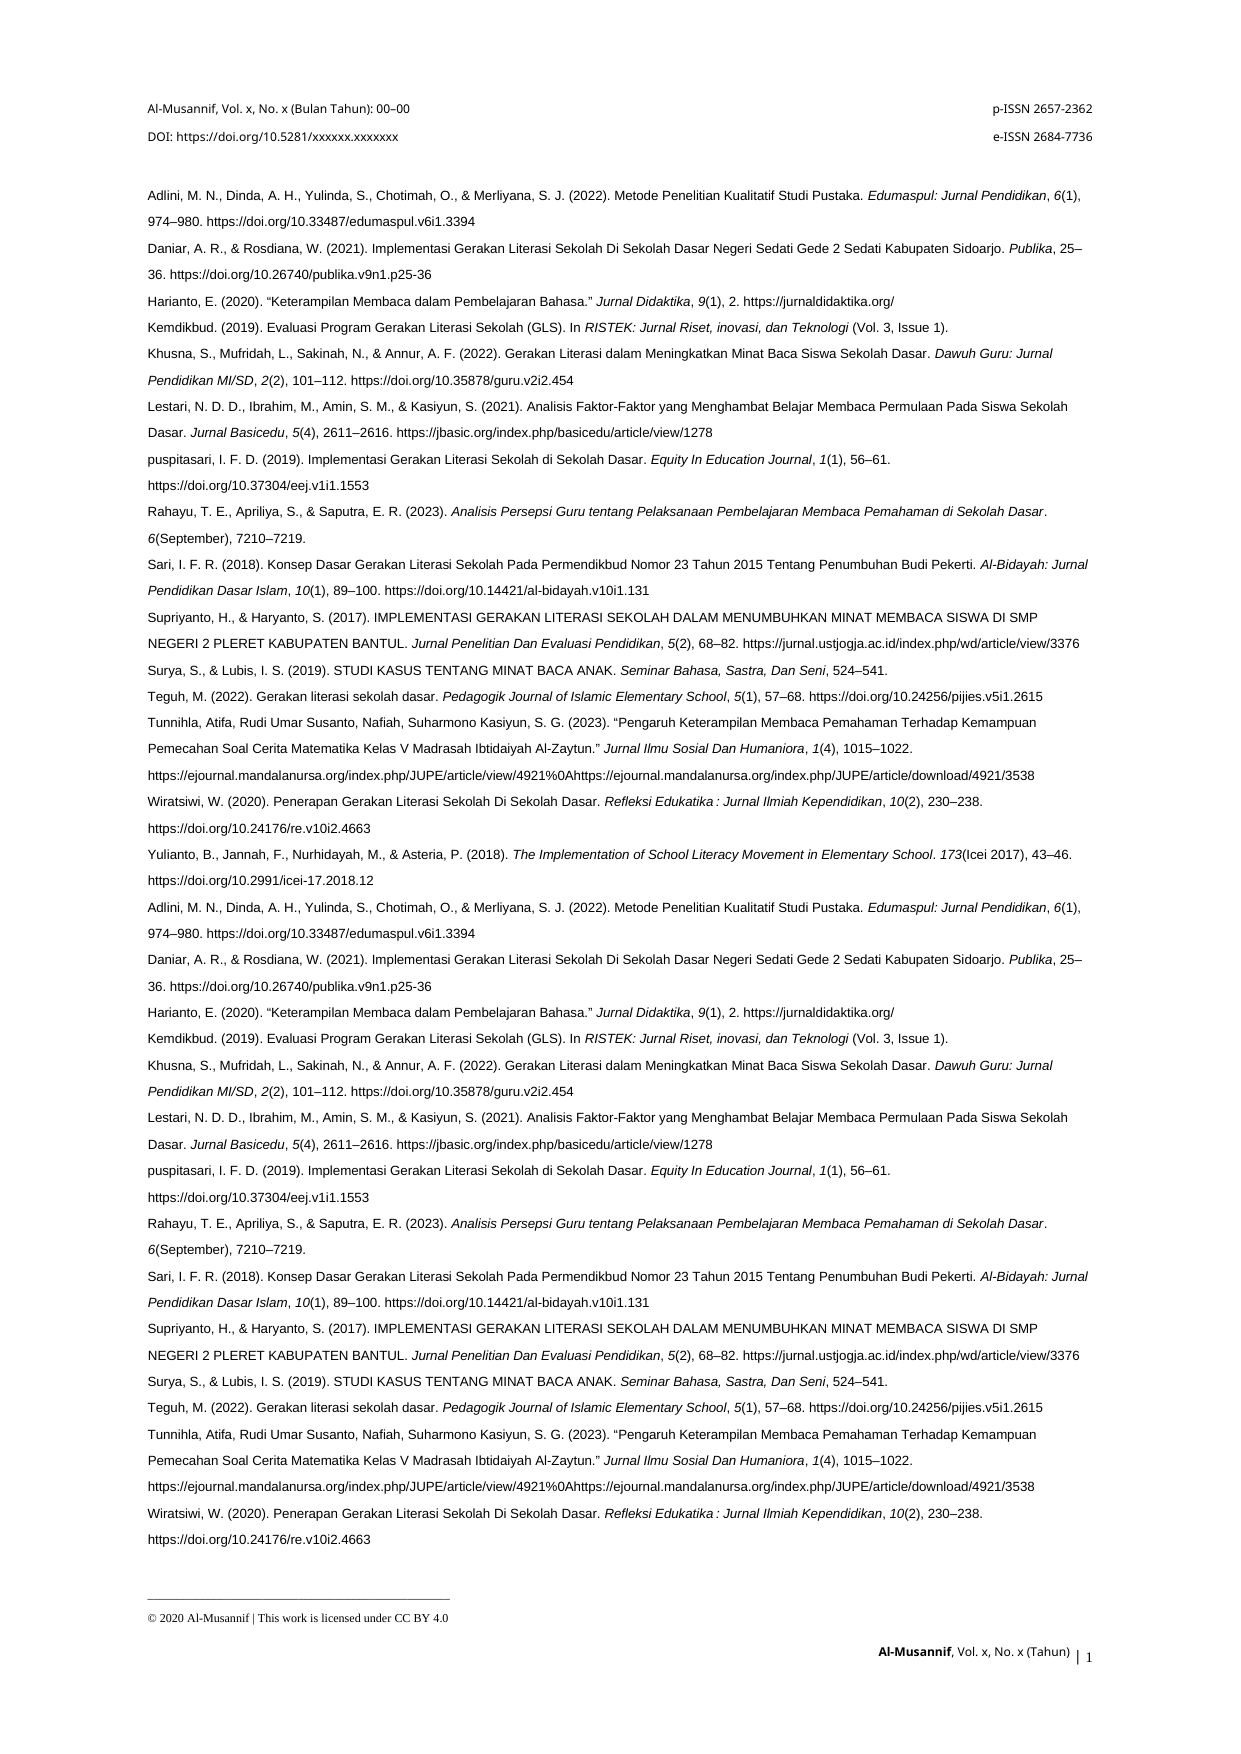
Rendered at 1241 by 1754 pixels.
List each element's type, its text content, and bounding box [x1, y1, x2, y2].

text Sari, I. F. R. (2018). Konsep Dasar Gerakan Literasi Sekolah Pada Permendikbud Nomor 23 Tahun 2015 Tentang Penumbuhan Budi Pekerti. Al-Bidayah: Jurnal Pendidikan Dasar Islam, 10(1), 89–100. https://doi.org/10.14421/al-bidayah.v10i1.131 [147, 1258, 1092, 1310]
text Adlini, M. N., Dinda, A. H., Yulinda, S., Chotimah, O., & Merliyana, S. J. (2022). Metode Penelitian Kualitatif Studi Pustaka. Edumaspul: Jurnal Pendidikan, 6(1), 974–980. https://doi.org/10.33487/edumaspul.v6i1.3394 [147, 889, 1092, 941]
text Surya, S., & Lubis, I. S. (2019). STUDI KASUS TENTANG MINAT BACA ANAK. Seminar Bahasa, Sastra, Dan Seni, 524–541. [147, 1363, 1092, 1389]
text puspitasari, I. F. D. (2019). Implementasi Gerakan Literasi Sekolah di Sekolah Dasar. Equity In Education Journal, 1(1), 56–61. https://doi.org/10.37304/eej.v1i1.1553 [147, 1152, 1092, 1205]
text Surya, S., & Lubis, I. S. (2019). STUDI KASUS TENTANG MINAT BACA ANAK. Seminar Bahasa, Sastra, Dan Seni, 524–541. [147, 652, 1092, 678]
text Khusna, S., Mufridah, L., Sakinah, N., & Annur, A. F. (2022). Gerakan Literasi dalam Meningkatkan Minat Baca Siswa Sekolah Dasar. Dawuh Guru: Jurnal Pendidikan MI/SD, 2(2), 101–112. https://doi.org/10.35878/guru.v2i2.454 [147, 1047, 1092, 1099]
text Teguh, M. (2022). Gerakan literasi sekolah dasar. Pedagogik Journal of Islamic Elementary School, 5(1), 57–68. https://doi.org/10.24256/pijies.v5i1.2615 [147, 1389, 1092, 1416]
text Kemdikbud. (2019). Evaluasi Program Gerakan Literasi Sekolah (GLS). In RISTEK: Jurnal Riset, inovasi, dan Teknologi (Vol. 3, Issue 1). [147, 1021, 1092, 1047]
text Harianto, E. (2020). “Keterampilan Membaca dalam Pembelajaran Bahasa.” Jurnal Didaktika, 9(1), 2. https://jurnaldidaktika.org/ [147, 994, 1092, 1021]
text Wiratsiwi, W. (2020). Penerapan Gerakan Literasi Sekolah Di Sekolah Dasar. Refleksi Edukatika : Jurnal Ilmiah Kependidikan, 10(2), 230–238. https://doi.org/10.24176/re.v10i2.4663 [147, 1495, 1092, 1548]
text Rahayu, T. E., Apriliya, S., & Saputra, E. R. (2023). Analisis Persepsi Guru tentang Pelaksanaan Pembelajaran Membaca Pemahaman di Sekolah Dasar. 6(September), 7210–7219. [147, 493, 1092, 546]
text Daniar, A. R., & Rosdiana, W. (2021). Implementasi Gerakan Literasi Sekolah Di Sekolah Dasar Negeri Sedati Gede 2 Sedati Kabupaten Sidoarjo. Publika, 25–36. https://doi.org/10.26740/publika.v9n1.p25-36 [147, 230, 1092, 283]
text Supriyanto, H., & Haryanto, S. (2017). IMPLEMENTASI GERAKAN LITERASI SEKOLAH DALAM MENUMBUHKAN MINAT MEMBACA SISWA DI SMP NEGERI 2 PLERET KABUPATEN BANTUL. Jurnal Penelitian Dan Evaluasi Pendidikan, 5(2), 68–82. https://jurnal.ustjogja.ac.id/index.php/wd/article/view/3376 [147, 599, 1092, 652]
text Teguh, M. (2022). Gerakan literasi sekolah dasar. Pedagogik Journal of Islamic Elementary School, 5(1), 57–68. https://doi.org/10.24256/pijies.v5i1.2615 [147, 678, 1092, 704]
text Daniar, A. R., & Rosdiana, W. (2021). Implementasi Gerakan Literasi Sekolah Di Sekolah Dasar Negeri Sedati Gede 2 Sedati Kabupaten Sidoarjo. Publika, 25–36. https://doi.org/10.26740/publika.v9n1.p25-36 [147, 941, 1092, 994]
text Adlini, M. N., Dinda, A. H., Yulinda, S., Chotimah, O., & Merliyana, S. J. (2022). Metode Penelitian Kualitatif Studi Pustaka. Edumaspul: Jurnal Pendidikan, 6(1), 974–980. https://doi.org/10.33487/edumaspul.v6i1.3394 [147, 177, 1092, 230]
text Lestari, N. D. D., Ibrahim, M., Amin, S. M., & Kasiyun, S. (2021). Analisis Faktor-Faktor yang Menghambat Belajar Membaca Permulaan Pada Siswa Sekolah Dasar. Jurnal Basicedu, 5(4), 2611–2616. https://jbasic.org/index.php/basicedu/article/view/1278 [147, 1099, 1092, 1152]
text Rahayu, T. E., Apriliya, S., & Saputra, E. R. (2023). Analisis Persepsi Guru tentang Pelaksanaan Pembelajaran Membaca Pemahaman di Sekolah Dasar. 6(September), 7210–7219. [147, 1205, 1092, 1258]
text Khusna, S., Mufridah, L., Sakinah, N., & Annur, A. F. (2022). Gerakan Literasi dalam Meningkatkan Minat Baca Siswa Sekolah Dasar. Dawuh Guru: Jurnal Pendidikan MI/SD, 2(2), 101–112. https://doi.org/10.35878/guru.v2i2.454 [147, 335, 1092, 388]
text Tunnihla, Atifa, Rudi Umar Susanto, Nafiah, Suharmono Kasiyun, S. G. (2023). “Pengaruh Keterampilan Membaca Pemahaman Terhadap Kemampuan Pemecahan Soal Cerita Matematika Kelas V Madrasah Ibtidaiyah Al-Zaytun.” Jurnal Ilmu Sosial Dan Humaniora, 1(4), 1015–1022. https://ejournal.mandalanursa.org/index.php/JUPE/article/view/4921%0Ahttps://ejournal.mandalanursa.org/index.php/JUPE/article/download/4921/3538 [147, 1416, 1092, 1495]
text puspitasari, I. F. D. (2019). Implementasi Gerakan Literasi Sekolah di Sekolah Dasar. Equity In Education Journal, 1(1), 56–61. https://doi.org/10.37304/eej.v1i1.1553 [147, 441, 1092, 493]
text Sari, I. F. R. (2018). Konsep Dasar Gerakan Literasi Sekolah Pada Permendikbud Nomor 23 Tahun 2015 Tentang Penumbuhan Budi Pekerti. Al-Bidayah: Jurnal Pendidikan Dasar Islam, 10(1), 89–100. https://doi.org/10.14421/al-bidayah.v10i1.131 [147, 546, 1092, 599]
text Tunnihla, Atifa, Rudi Umar Susanto, Nafiah, Suharmono Kasiyun, S. G. (2023). “Pengaruh Keterampilan Membaca Pemahaman Terhadap Kemampuan Pemecahan Soal Cerita Matematika Kelas V Madrasah Ibtidaiyah Al-Zaytun.” Jurnal Ilmu Sosial Dan Humaniora, 1(4), 1015–1022. https://ejournal.mandalanursa.org/index.php/JUPE/article/view/4921%0Ahttps://ejournal.mandalanursa.org/index.php/JUPE/article/download/4921/3538 [147, 704, 1092, 783]
text Kemdikbud. (2019). Evaluasi Program Gerakan Literasi Sekolah (GLS). In RISTEK: Jurnal Riset, inovasi, dan Teknologi (Vol. 3, Issue 1). [147, 309, 1092, 335]
text Lestari, N. D. D., Ibrahim, M., Amin, S. M., & Kasiyun, S. (2021). Analisis Faktor-Faktor yang Menghambat Belajar Membaca Permulaan Pada Siswa Sekolah Dasar. Jurnal Basicedu, 5(4), 2611–2616. https://jbasic.org/index.php/basicedu/article/view/1278 [147, 388, 1092, 441]
text Yulianto, B., Jannah, F., Nurhidayah, M., & Asteria, P. (2018). The Implementation of School Literacy Movement in Elementary School. 173(Icei 2017), 43–46. https://doi.org/10.2991/icei-17.2018.12 [147, 836, 1092, 889]
text Supriyanto, H., & Haryanto, S. (2017). IMPLEMENTASI GERAKAN LITERASI SEKOLAH DALAM MENUMBUHKAN MINAT MEMBACA SISWA DI SMP NEGERI 2 PLERET KABUPATEN BANTUL. Jurnal Penelitian Dan Evaluasi Pendidikan, 5(2), 68–82. https://jurnal.ustjogja.ac.id/index.php/wd/article/view/3376 [147, 1310, 1092, 1363]
text Wiratsiwi, W. (2020). Penerapan Gerakan Literasi Sekolah Di Sekolah Dasar. Refleksi Edukatika : Jurnal Ilmiah Kependidikan, 10(2), 230–238. https://doi.org/10.24176/re.v10i2.4663 [147, 783, 1092, 836]
text Harianto, E. (2020). “Keterampilan Membaca dalam Pembelajaran Bahasa.” Jurnal Didaktika, 9(1), 2. https://jurnaldidaktika.org/ [147, 283, 1092, 309]
